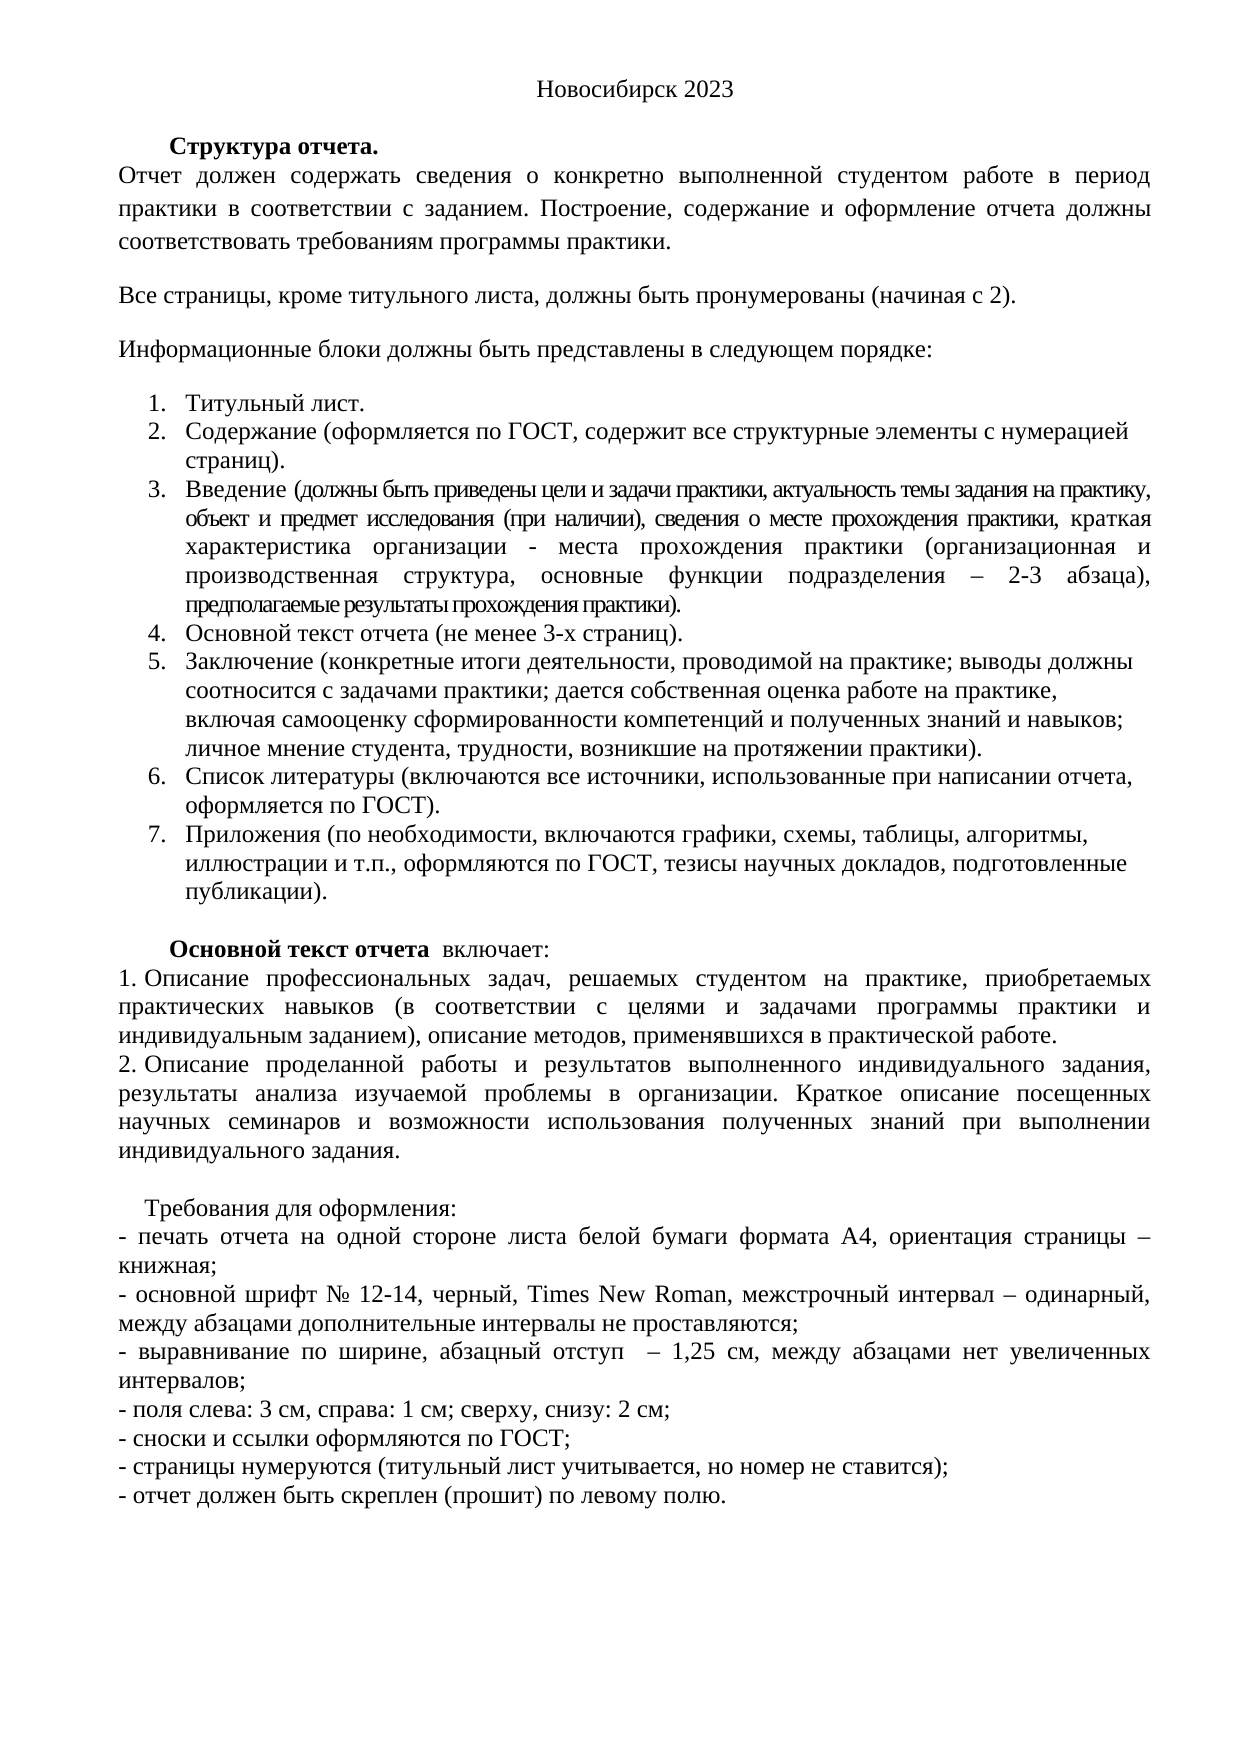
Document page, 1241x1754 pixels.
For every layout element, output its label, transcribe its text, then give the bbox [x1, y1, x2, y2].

text Отчет должен содержать сведения о конкретно выполненной студентом работе в период практики в соответствии с заданием. Построение, содержание и оформление отчета должны соответствовать требованиям программы практики. [118, 160, 1152, 255]
text - сноски и ссылки оформляются по ГОСТ; [118, 1423, 1152, 1451]
text - страницы нумеруются (титульный лист учитывается, но номер не ставится); [118, 1451, 1152, 1480]
list Список литературы (включаются все источники, использованные при написании отчета, оформляется по ГОСТ). [148, 761, 1152, 819]
list Основной текст отчета (не менее 3-х страниц). [148, 618, 1152, 646]
text - поля слева: 3 см, справа: 1 см; сверху, снизу: 2 см; [118, 1394, 1152, 1423]
text - печать отчета на одной стороне листа белой бумаги формата А4, ориентация страницы – книжная; [118, 1221, 1152, 1279]
text Структура отчета. [119, 131, 1152, 160]
text Информационные блоки должны быть представлены в следующем порядке: [118, 334, 1152, 363]
list Приложения (по необходимости, включаются графики, схемы, таблицы, алгоритмы, иллюстрации и т.п., оформляются по ГОСТ, тезисы научных докладов, подготовленные публикации). [148, 819, 1152, 905]
list Заключение (конкретные итоги деятельности, проводимой на практике; выводы должны соотносится с задачами практики; дается собственная оценка работе на практике, включая самооценку сформированности компетенций и полученных знаний и навыков; личное мнение студента, трудности, возникшие на протяжении практики). [148, 646, 1152, 761]
list Описание проделанной работы и результатов выполненного индивидуального задания, результаты анализа изучаемой проблемы в организации. Краткое описание посещенных научных семинаров и возможности использования полученных знаний при выполнении индивидуального задания. [118, 1049, 1152, 1164]
list Содержание (оформляется по ГОСТ, содержит все структурные элементы с нумерацией страниц). [148, 416, 1152, 474]
text - основной шрифт № 12-14, черный, Times New Roman, межстрочный интервал – одинарный, между абзацами дополнительные интервалы не проставляются; [118, 1279, 1152, 1336]
text Требования для оформления: [144, 1193, 1152, 1221]
text Все страницы, кроме титульного листа, должны быть пронумерованы (начиная с 2). [118, 280, 1152, 309]
text Новосибирск 2023 [118, 74, 1152, 103]
text - выравнивание по ширине, абзацный отступ – 1,25 см, между абзацами нет увеличенных интервалов; [118, 1336, 1152, 1394]
list Титульный лист. [148, 388, 1152, 416]
list Описание профессиональных задач, решаемых студентом на практике, приобретаемых практических навыков (в соответствии с целями и задачами программы практики и индивидуальным заданием), описание методов, применявшихся в практической работе. [118, 963, 1152, 1049]
list Введение (должны быть приведены цели и задачи практики, актуальность темы задания на практику, объект и предмет исследования (при наличии), сведения о месте прохождения практики, краткая характеристика организации - места прохождения практики (организационная и производственная структура, основные функции подразделения – 2-3 абзаца), предполагаемые результаты прохождения практики). [148, 474, 1152, 618]
text - отчет должен быть скреплен (прошит) по левому полю. [118, 1480, 1152, 1509]
text Основной текст отчета включает: [119, 934, 1152, 963]
